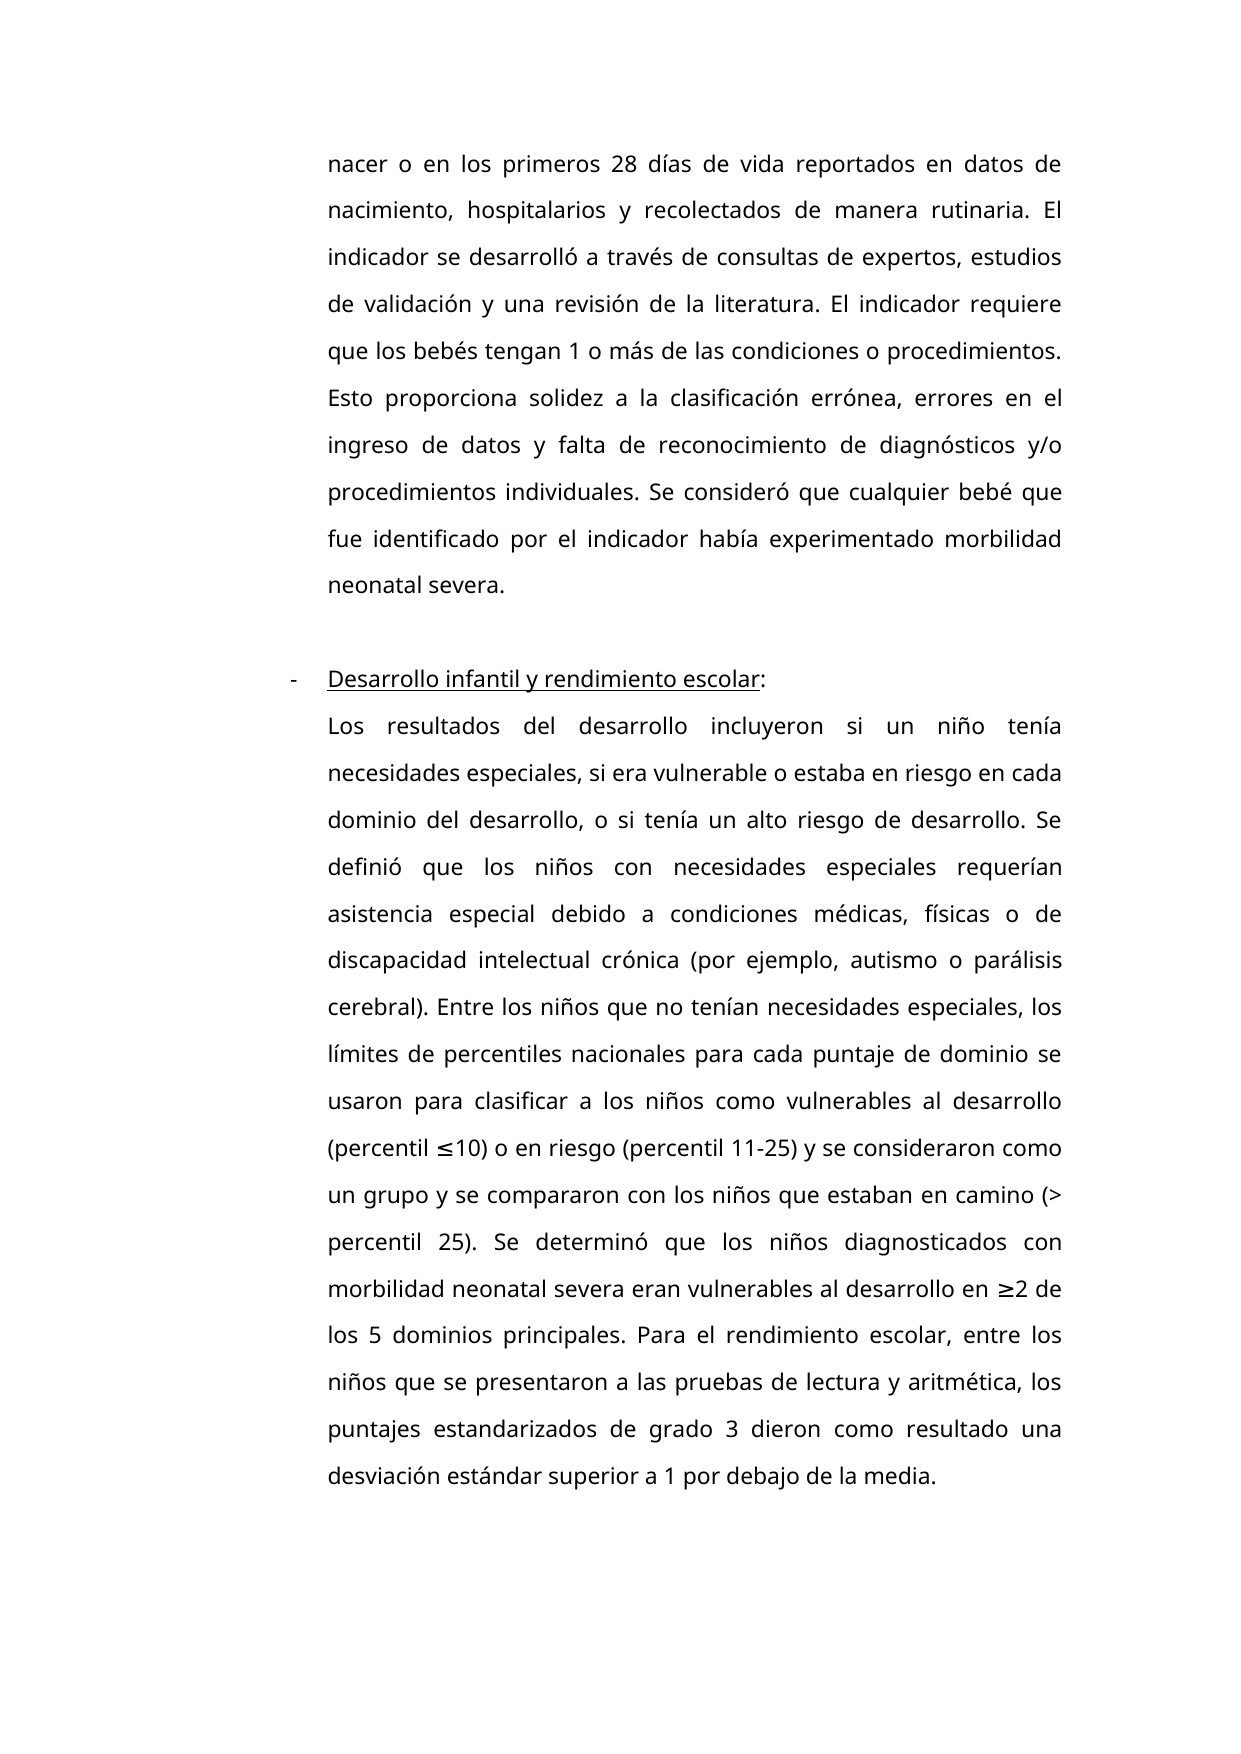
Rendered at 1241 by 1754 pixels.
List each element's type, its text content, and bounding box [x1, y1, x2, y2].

text Los resultados del desarrollo incluyeron si un niño tenía necesidades especiales, si era vulnerable o estaba en riesgo en cada dominio del desarrollo, o si tenía un alto riesgo de desarrollo. Se definió que los niños con necesidades especiales requerían asistencia especial debido a condiciones médicas, físicas o de discapacidad intelectual crónica (por ejemplo, autismo o parálisis cerebral). Entre los niños que no tenían necesidades especiales, los límites de percentiles nacionales para cada puntaje de dominio se usaron para clasificar a los niños como vulnerables al desarrollo (percentil ≤10) o en riesgo (percentil 11-25) y se consideraron como un grupo y se compararon con los niños que estaban en camino (> percentil 25). Se determinó que los niños diagnosticados con morbilidad neonatal severa eran vulnerables al desarrollo en ≥2 de los 5 dominios principales. Para el rendimiento escolar, entre los niños que se presentaron a las pruebas de lectura y aritmética, los puntajes estandarizados de grado 3 dieron como resultado una desviación estándar superior a 1 por debajo de la media. [327, 710, 1063, 1491]
list Desarrollo infantil y rendimiento escolar: [290, 663, 1063, 694]
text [327, 148, 1063, 601]
